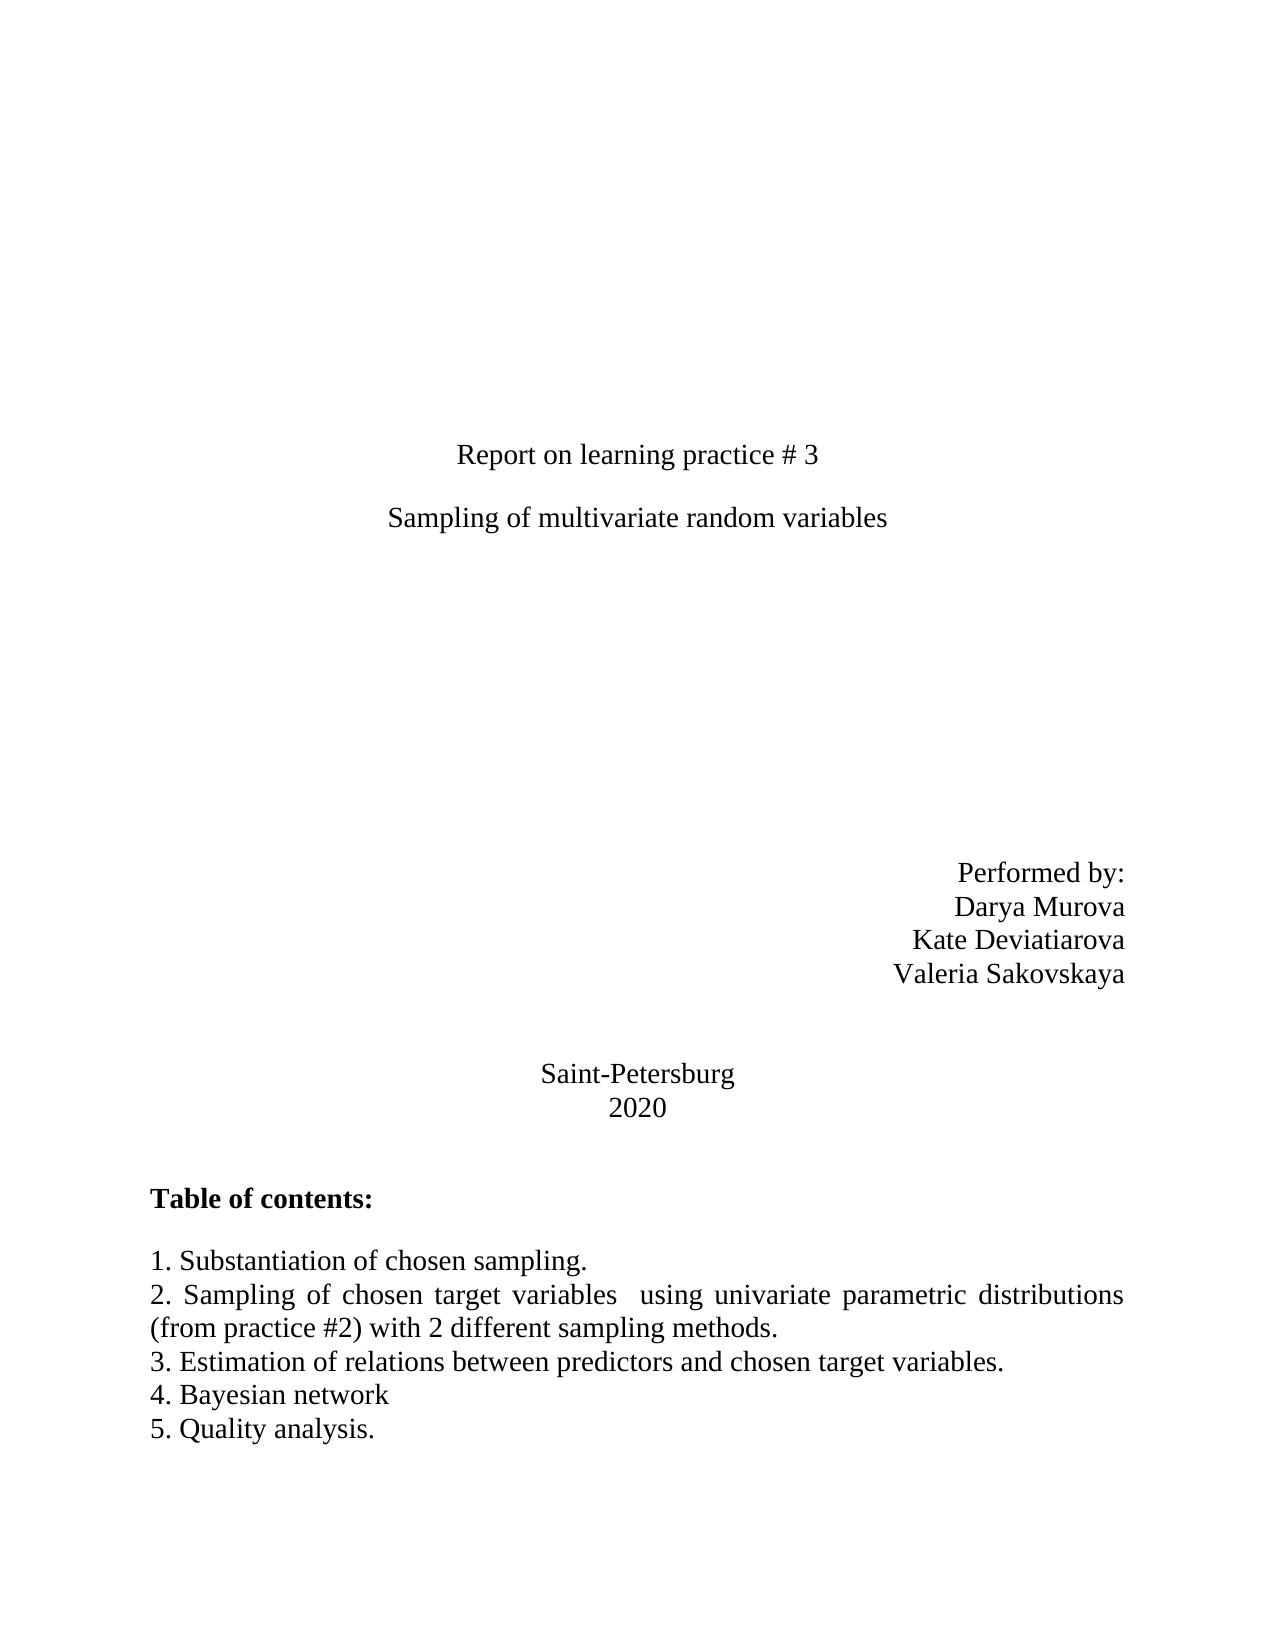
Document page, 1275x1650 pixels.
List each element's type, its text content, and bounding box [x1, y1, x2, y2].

text 2. Sampling of chosen target variables using univariate parametric distributions (from practice #2) with 2 different sampling methods. [150, 1277, 1125, 1344]
text Kate Deviatiarova [150, 922, 1125, 956]
text Darya Murova [150, 889, 1125, 922]
text 5. Quality analysis. [150, 1411, 1125, 1444]
text 2020 [150, 1090, 1125, 1123]
text Performed by: [150, 855, 1125, 889]
text Table of contents: [150, 1181, 1125, 1214]
text 1. Substantiation of chosen sampling. [150, 1243, 1125, 1277]
text Valeria Sakovskaya [150, 956, 1125, 989]
text Report on learning practice # 3 [150, 437, 1125, 471]
text Saint-Petersburg [150, 1056, 1125, 1090]
text Sampling of multivariate random variables [150, 501, 1125, 534]
text 3. Estimation of relations between predictors and chosen target variables. [150, 1344, 1125, 1377]
text 4. Bayesian network [150, 1377, 1125, 1411]
